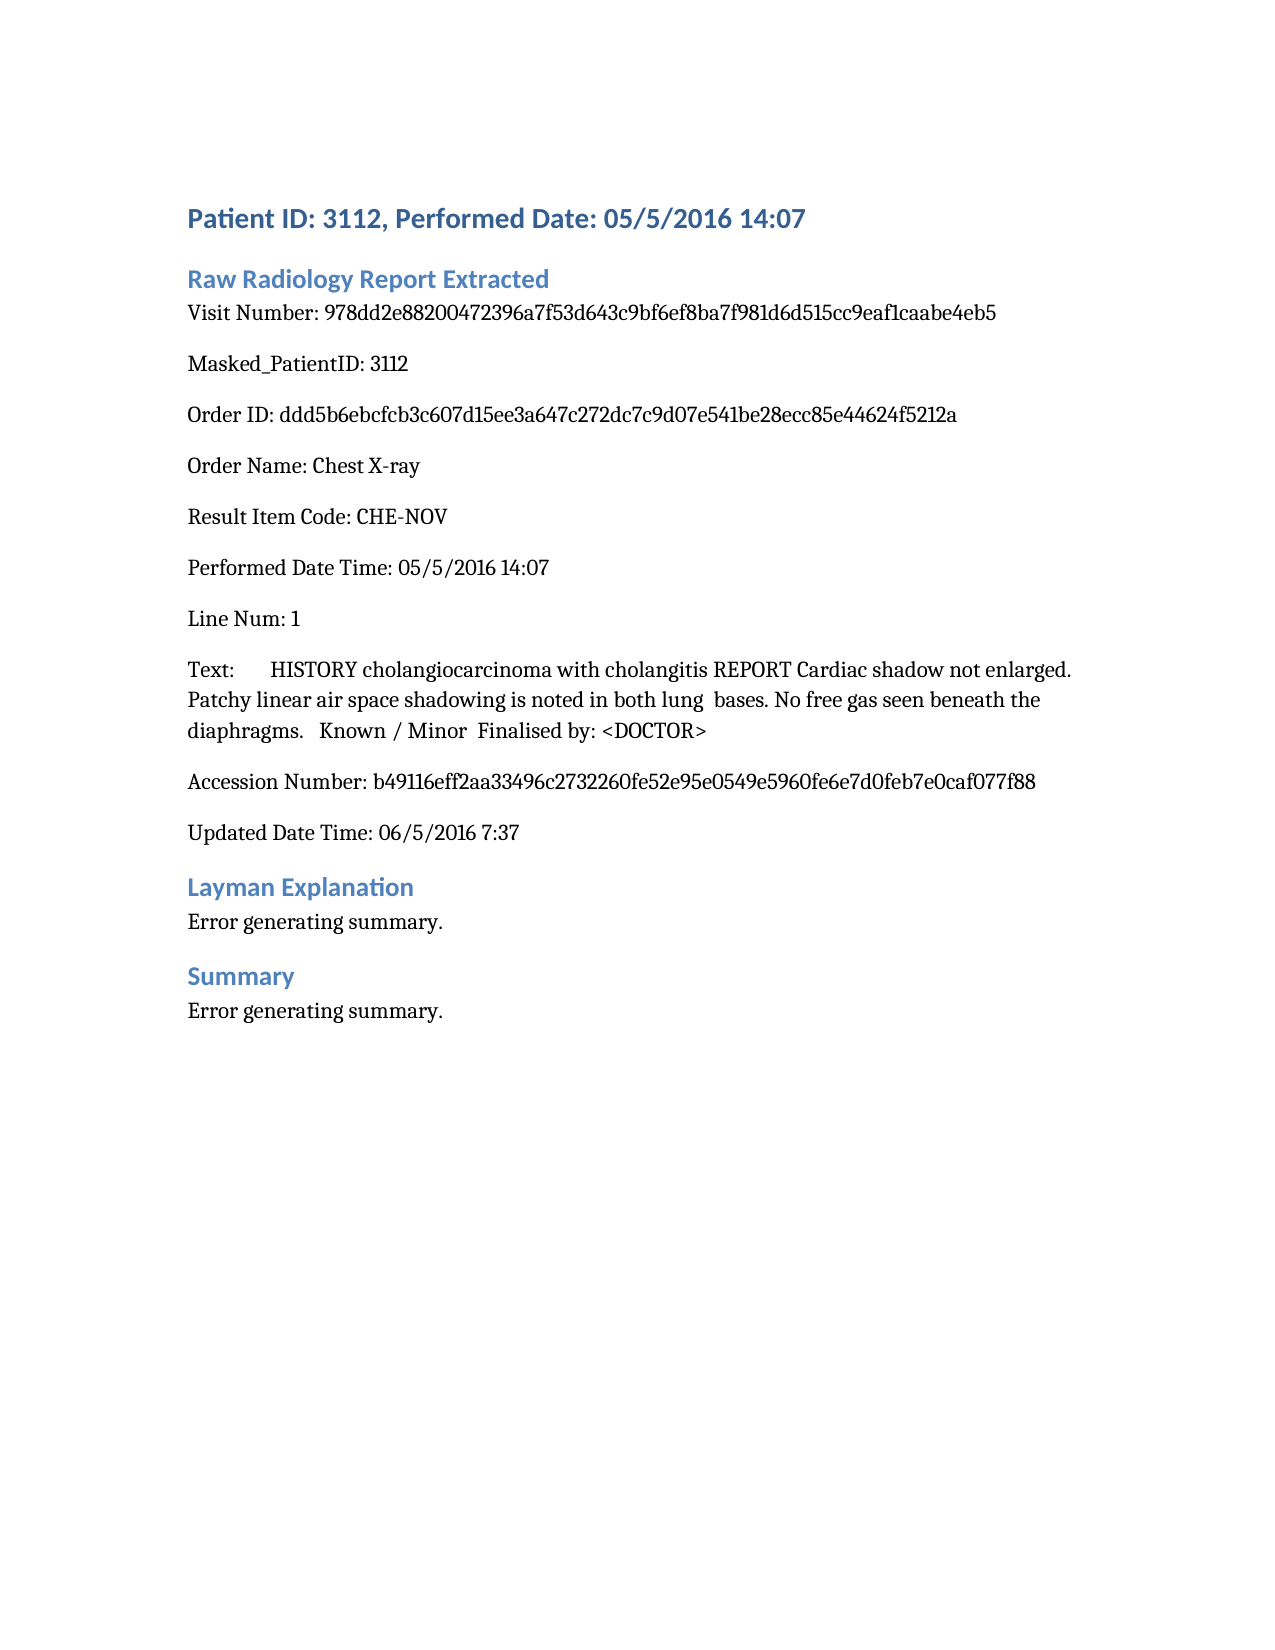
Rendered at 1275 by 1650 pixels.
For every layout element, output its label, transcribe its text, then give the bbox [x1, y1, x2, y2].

text Performed Date Time: 05/5/2016 14:07 [187, 555, 1087, 581]
text Visit Number: 978dd2e88200472396a7f53d643c9bf6ef8ba7f981d6d515cc9eaf1caabe4eb5 [187, 300, 1087, 326]
text Order Name: Chest X-ray [187, 453, 1087, 479]
text Error generating summary. [187, 908, 1087, 935]
text Order ID: ddd5b6ebcfcb3c607d15ee3a647c272dc7c9d07e541be28ecc85e44624f5212a [187, 402, 1087, 428]
subtitle Raw Radiology Report Extracted [187, 262, 1087, 295]
subtitle Layman Explanation [187, 871, 1087, 903]
text Result Item Code: CHE-NOV [187, 504, 1087, 530]
text Accession Number: b49116eff2aa33496c2732260fe52e95e0549e5960fe6e7d0feb7e0caf077f88 [187, 768, 1087, 795]
text Line Num: 1 [187, 606, 1087, 632]
text Updated Date Time: 06/5/2016 7:37 [187, 819, 1087, 846]
text Error generating summary. [187, 997, 1087, 1024]
text Text: HISTORY cholangiocarcinoma with cholangitis REPORT Cardiac shadow not enlarged. Patchy linear air space shadowing is noted in both lung bases. No free gas seen beneath the diaphragms. Known / Minor Finalised by: <DOCTOR> [187, 657, 1087, 744]
subtitle Patient ID: 3112, Performed Date: 05/5/2016 14:07 [187, 200, 1087, 236]
subtitle Summary [187, 959, 1087, 992]
text Masked_PatientID: 3112 [187, 351, 1087, 377]
